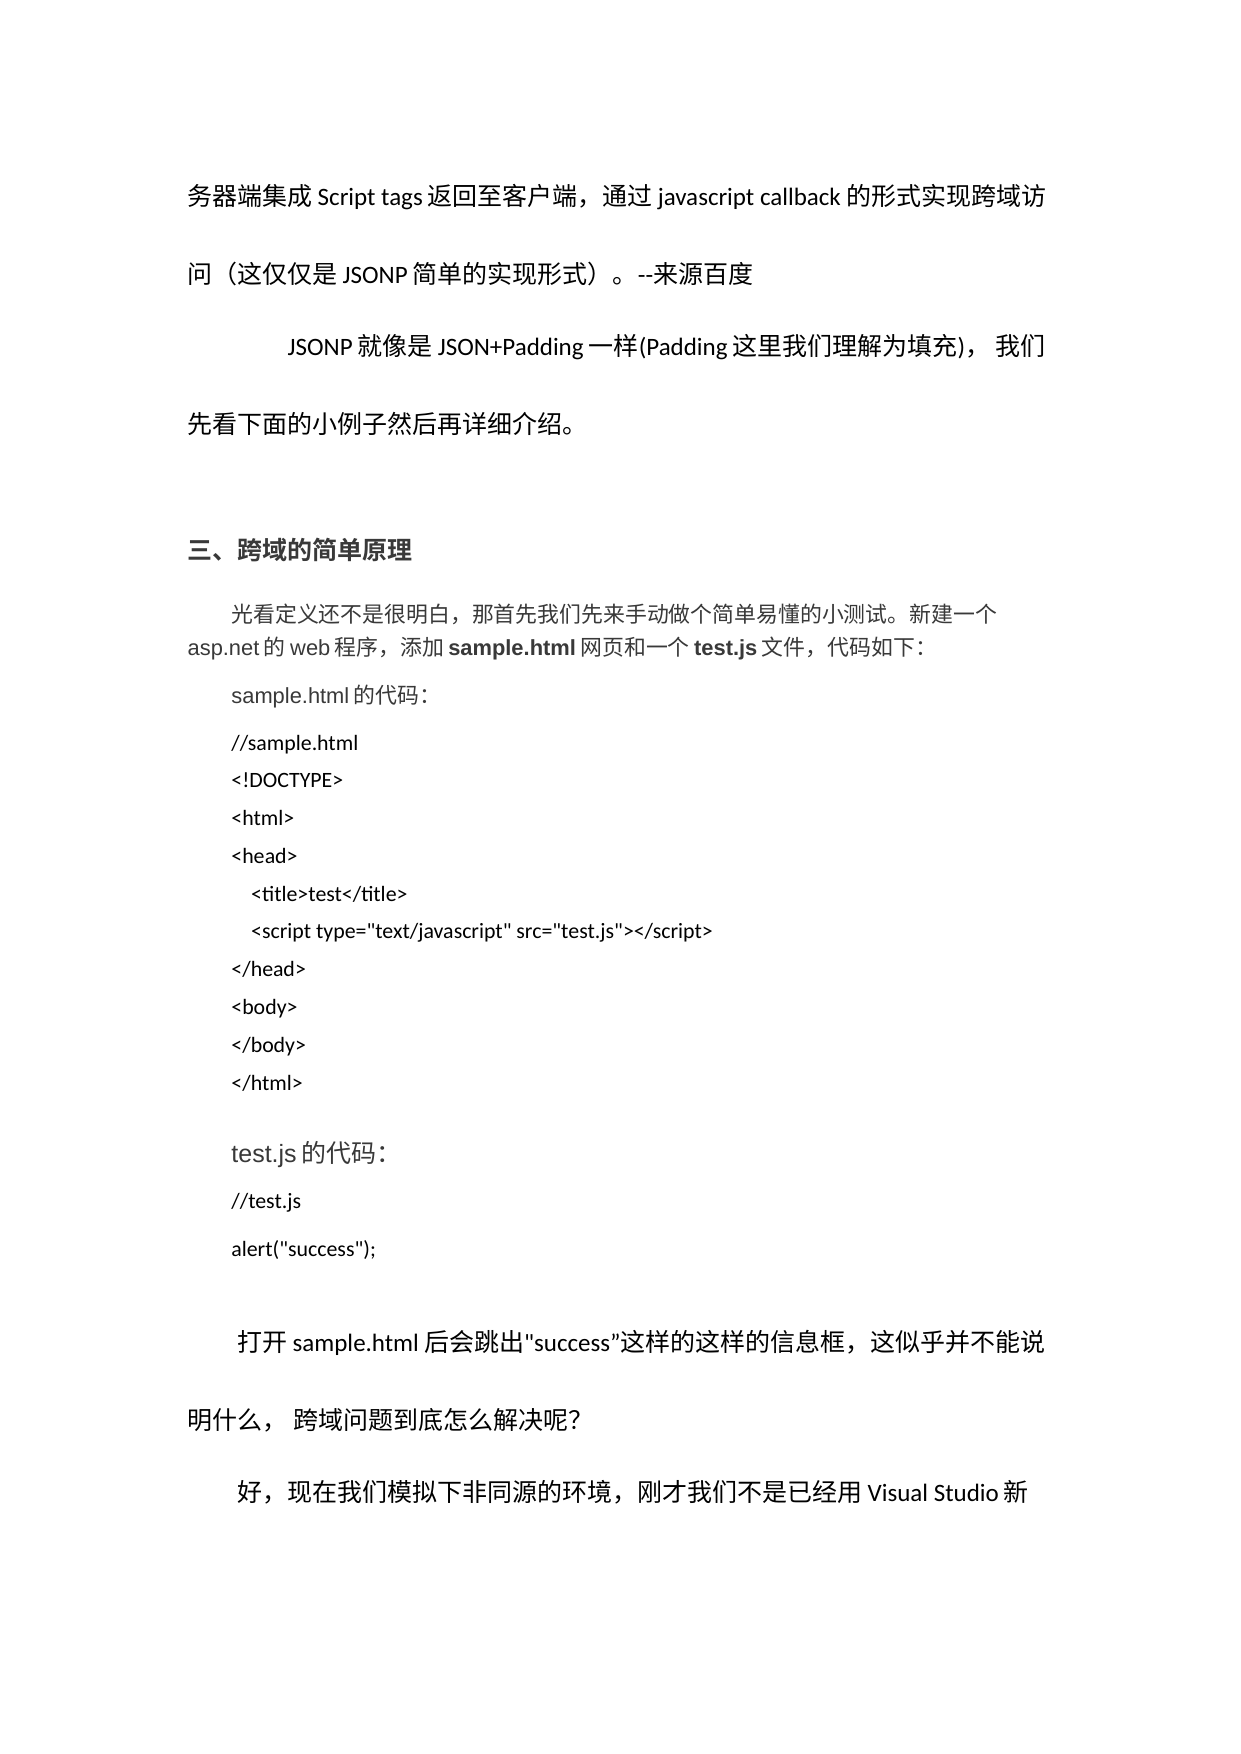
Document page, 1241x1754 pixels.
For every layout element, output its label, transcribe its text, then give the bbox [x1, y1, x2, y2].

text <body> [187, 990, 1053, 1023]
text <head> [187, 839, 1053, 872]
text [187, 162, 1053, 305]
text JSONP就像是JSON+Padding一样(Padding这里我们理解为填充)， 我们先看下面的小例子然后再详细介绍。 [187, 312, 1053, 455]
text 光看定义还不是很明白，那首先我们先来手动做个简单易懂的小测试。新建一个asp.net的web程序，添加sample.html网页和一个test.js文件，代码如下： [187, 597, 1053, 662]
text </html> [187, 1066, 1053, 1098]
text sample.html的代码： [187, 678, 1053, 710]
text alert("success"); [187, 1233, 1053, 1265]
text <html> [187, 801, 1053, 834]
text <title>test</title> [187, 877, 1053, 909]
text <script type="text/javascript" src="test.js"></script> [187, 915, 1053, 947]
text <!DOCTYPE> [187, 763, 1053, 796]
text </head> [187, 953, 1053, 985]
text //sample.html [187, 726, 1053, 758]
text 打开sample.html后会跳出"success”这样的这样的信息框，这似乎并不能说明什么， 跨域问题到底怎么解决呢？ [187, 1308, 1053, 1451]
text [187, 1458, 1053, 1523]
text </body> [187, 1028, 1053, 1061]
text test.js的代码： //test.js [231, 1119, 1053, 1217]
subtitle 三、跨域的简单原理 [187, 516, 1053, 581]
